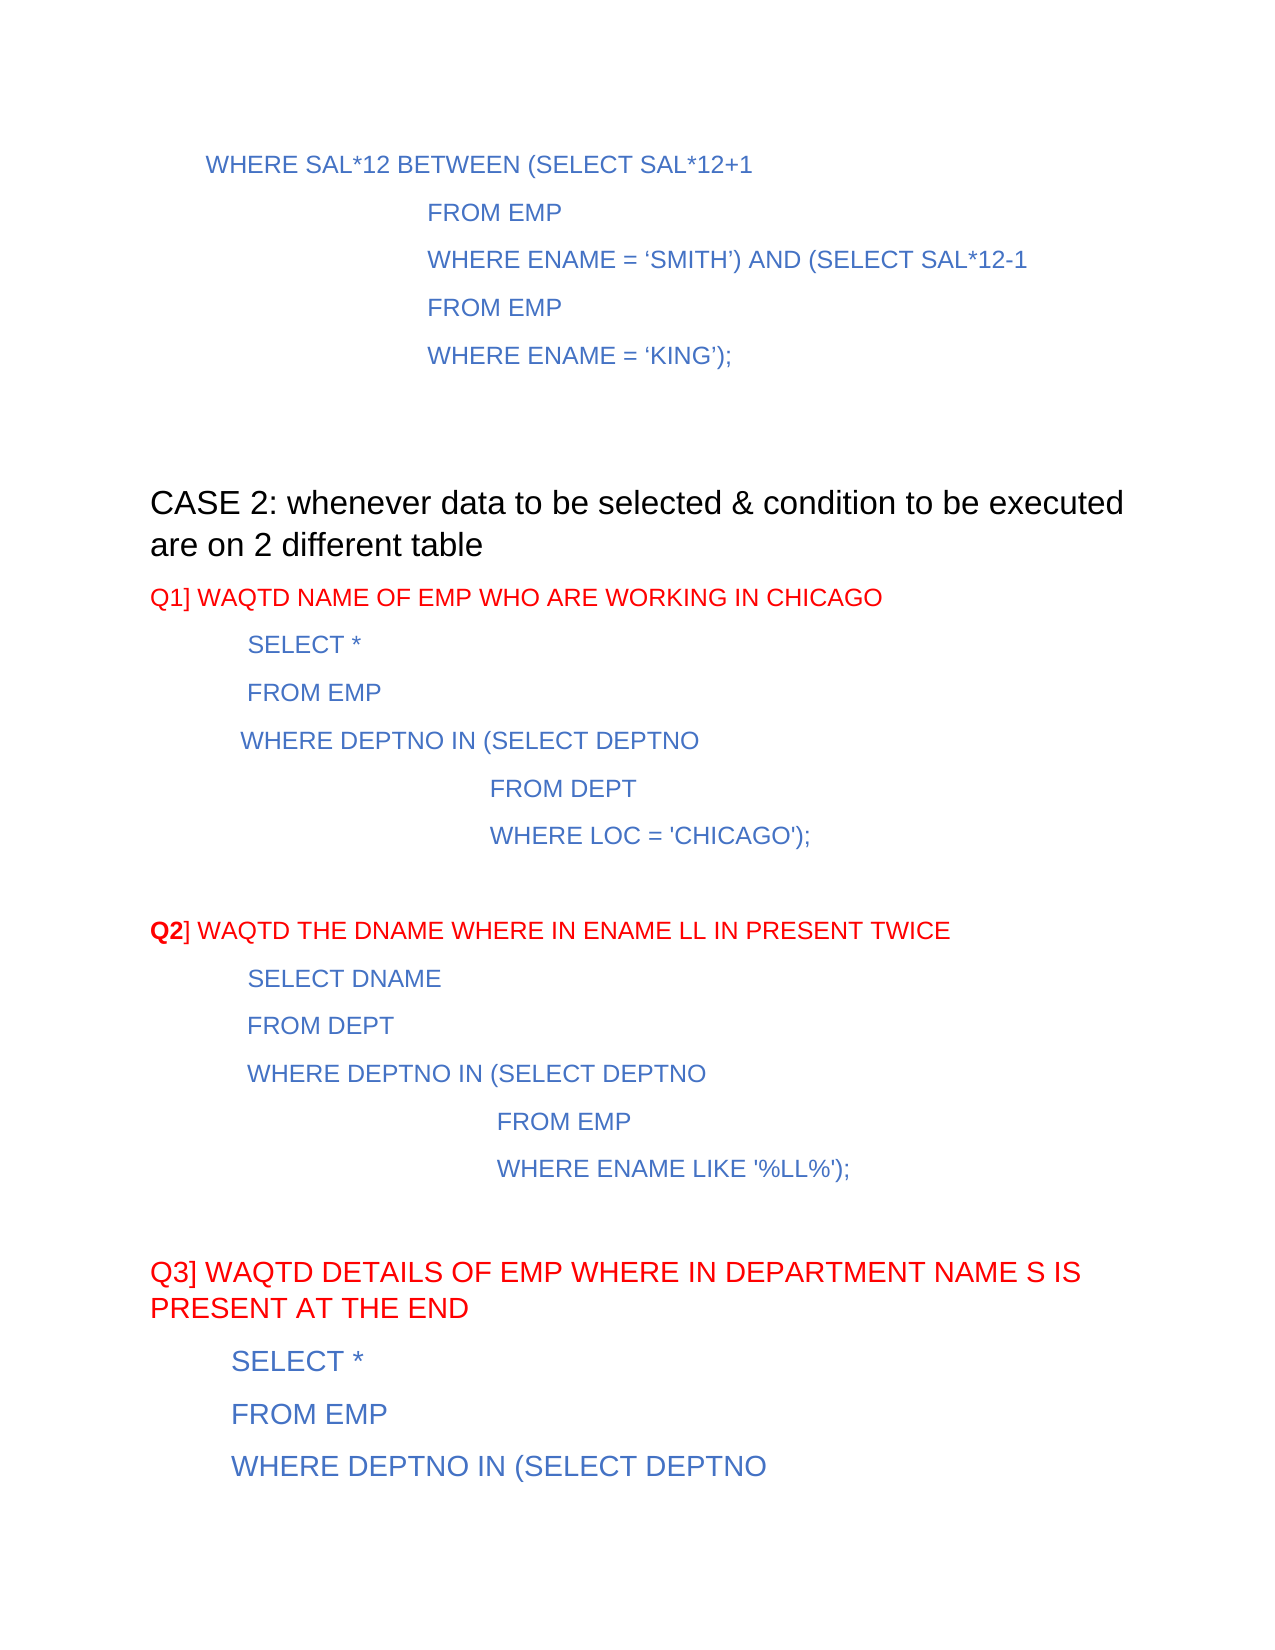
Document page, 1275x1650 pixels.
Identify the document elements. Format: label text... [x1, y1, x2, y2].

text Q2] WAQTD THE DNAME WHERE IN ENAME LL IN PRESENT TWICE [150, 916, 1125, 944]
text Q1] WAQTD NAME OF EMP WHO ARE WORKING IN CHICAGO [150, 583, 1125, 611]
text WHERE SAL*12 BETWEEN (SELECT SAL*12+1 [150, 150, 1125, 179]
text FROM EMP [150, 678, 1125, 707]
text SELECT * [150, 1344, 1125, 1377]
text CASE 2: whenever data to be selected & condition to be executed are on 2 different table [150, 483, 1125, 563]
text SELECT * [150, 630, 1125, 659]
text FROM DEPT [150, 1011, 1125, 1040]
text WHERE DEPTNO IN (SELECT DEPTNO [150, 726, 1125, 754]
text FROM EMP [150, 1107, 1125, 1135]
text WHERE ENAME = ‘SMITH’) AND (SELECT SAL*12-1 [150, 245, 1125, 274]
text Q3] WAQTD DETAILS OF EMP WHERE IN DEPARTMENT NAME S IS PRESENT AT THE END [150, 1255, 1125, 1324]
text WHERE LOC = 'CHICAGO'); [150, 821, 1125, 850]
text WHERE DEPTNO IN (SELECT DEPTNO [150, 1059, 1125, 1088]
text WHERE DEPTNO IN (SELECT DEPTNO [150, 1449, 1125, 1483]
text WHERE ENAME = ‘KING’); [150, 341, 1125, 369]
text FROM EMP [150, 198, 1125, 226]
text FROM EMP [150, 1397, 1125, 1430]
text FROM DEPT [150, 773, 1125, 802]
text SELECT DNAME [150, 963, 1125, 992]
text FROM EMP [150, 293, 1125, 322]
text WHERE ENAME LIKE '%LL%'); [150, 1154, 1125, 1183]
